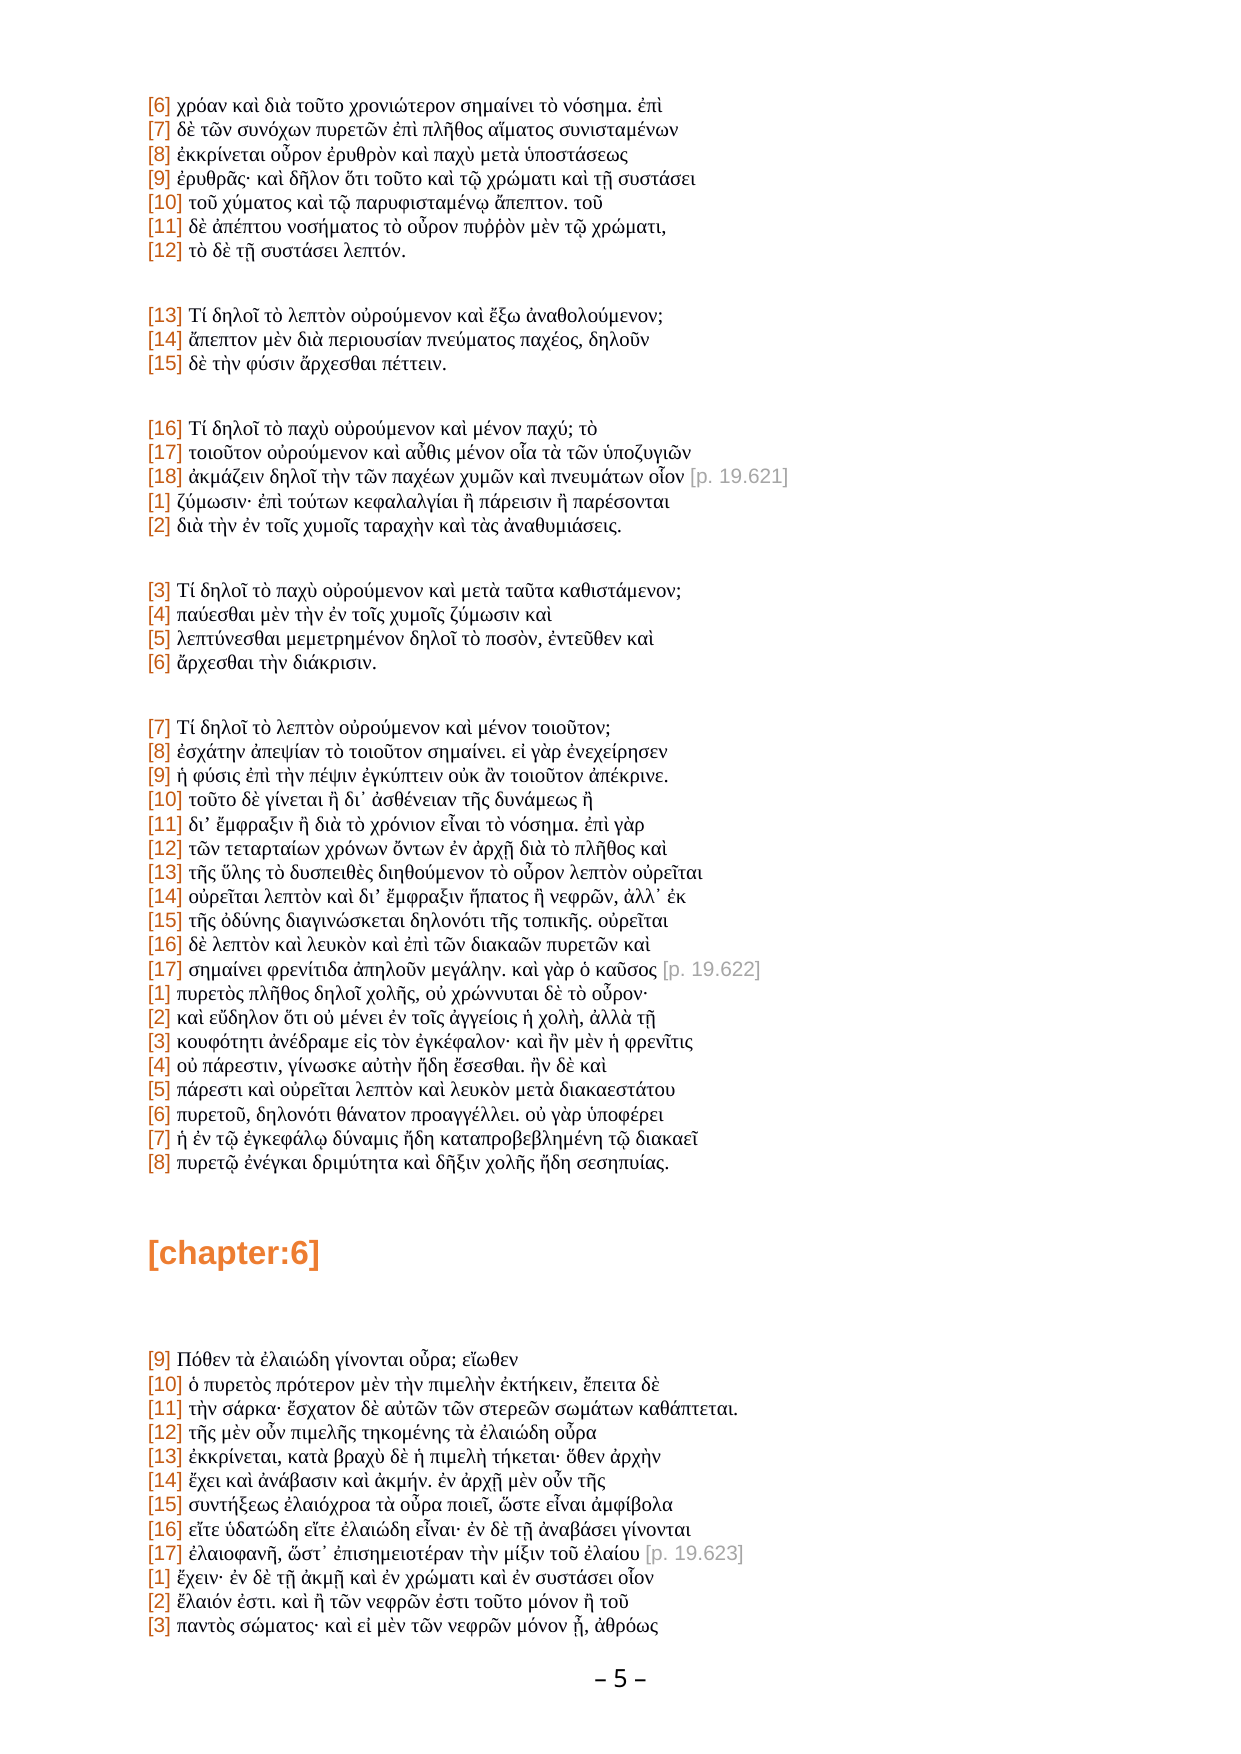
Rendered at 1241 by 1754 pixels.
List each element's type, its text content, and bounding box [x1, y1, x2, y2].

text [7] Τί δηλοῖ τὸ λεπτὸν οὐρούμενον καὶ μένον τοιοῦτον; [8] ἐσχάτην ἀπεψίαν τὸ τοιοῦτον σημαίνει. εἰ γὰρ ἐνεχείρησεν [9] ἡ φύσις ἐπὶ τὴν πέψιν ἐγκύπτειν οὐκ ἂν τοιοῦτον ἀπέκρινε. [10] τοῦτο δὲ γίνεται ἢ δι᾽ ἀσθένειαν τῆς δυνάμεως ἢ [11] δι’ ἔμφραξιν ἢ διὰ τὸ χρόνιον εἶναι τὸ νόσημα. ἐπὶ γὰρ [12] τῶν τεταρταίων χρόνων ὄντων ἐν ἀρχῇ διὰ τὸ πλῆθος καὶ [13] τῆς ὕλης τὸ δυσπειθὲς διηθούμενον τὸ οὖρον λεπτὸν οὐρεῖται [14] οὐρεῖται λεπτὸν καὶ δι’ ἔμφραξιν ἥπατος ἢ νεφρῶν, ἀλλ᾽ ἐκ [15] τῆς ὀδύνης διαγινώσκεται δηλονότι τῆς τοπικῆς. οὐρεῖται [16] δὲ λεπτὸν καὶ λευκὸν καὶ ἐπὶ τῶν διακαῶν πυρετῶν καὶ [17] σημαίνει φρενίτιδα ἀπηλοῦν μεγάλην. καὶ γὰρ ὁ καῦσος [p. 19.622] [1] πυρετὸς πλῆθος δηλοῖ χολῆς, οὐ χρώννυται δὲ τὸ οὖρον· [2] καὶ εὔδηλον ὅτι οὐ μένει ἐν τοῖς ἀγγείοις ἡ χολὴ, ἀλλὰ τῇ [3] κουφότητι ἀνέδραμε εἰς τὸν ἐγκέφαλον· καὶ ἢν μὲν ἡ φρενῖτις [4] οὐ πάρεστιν, γίνωσκε αὐτὴν ἤδη ἔσεσθαι. ἢν δὲ καὶ [5] πάρεστι καὶ οὐρεῖται λεπτὸν καὶ λευκὸν μετὰ διακαεστάτου [6] πυρετοῦ, δηλονότι θάνατον προαγγέλλει. οὐ γὰρ ὑποφέρει [7] ἡ ἐν τῷ ἐγκεφάλῳ δύναμις ἤδη καταπροβεβλημένη τῷ διακαεῖ [8] πυρετῷ ἐνέγκαι δριμύτητα καὶ δῆξιν χολῆς ἤδη σεσηπυίας. [148, 691, 1092, 1174]
subtitle [chapter:6] [148, 1233, 1092, 1271]
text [148, 1323, 1092, 1637]
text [148, 93, 1092, 262]
text [3] Τί δηλοῖ τὸ παχὺ οὐρούμενον καὶ μετὰ ταῦτα καθιστάμενον; [4] παύεσθαι μὲν τὴν ἐν τοῖς χυμοῖς ζύμωσιν καὶ [5] λεπτύνεσθαι μεμετρημένον δηλοῖ τὸ ποσὸν, ἐντεῦθεν καὶ [6] ἄρχεσθαι τὴν διάκρισιν. [148, 553, 1092, 674]
text [16] Τί δηλοῖ τὸ παχὺ οὐρούμενον καὶ μένον παχύ; τὸ [17] τοιοῦτον οὐρούμενον καὶ αὖθις μένον οἷα τὰ τῶν ὑποζυγιῶν [18] ἀκμάζειν δηλοῖ τὴν τῶν παχέων χυμῶν καὶ πνευμάτων οἷον [p. 19.621] [1] ζύμωσιν· ἐπὶ τούτων κεφαλαλγίαι ἢ πάρεισιν ἢ παρέσονται [2] διὰ τὴν ἐν τοῖς χυμοῖς ταραχὴν καὶ τὰς ἀναθυμιάσεις. [148, 392, 1092, 537]
text [13] Τί δηλοῖ τὸ λεπτὸν οὐρούμενον καὶ ἔξω ἀναθολούμενον; [14] ἄπεπτον μὲν διὰ περιουσίαν πνεύματος παχέος, δηλοῦν [15] δὲ τὴν φύσιν ἄρχεσθαι πέττειν. [148, 279, 1092, 375]
